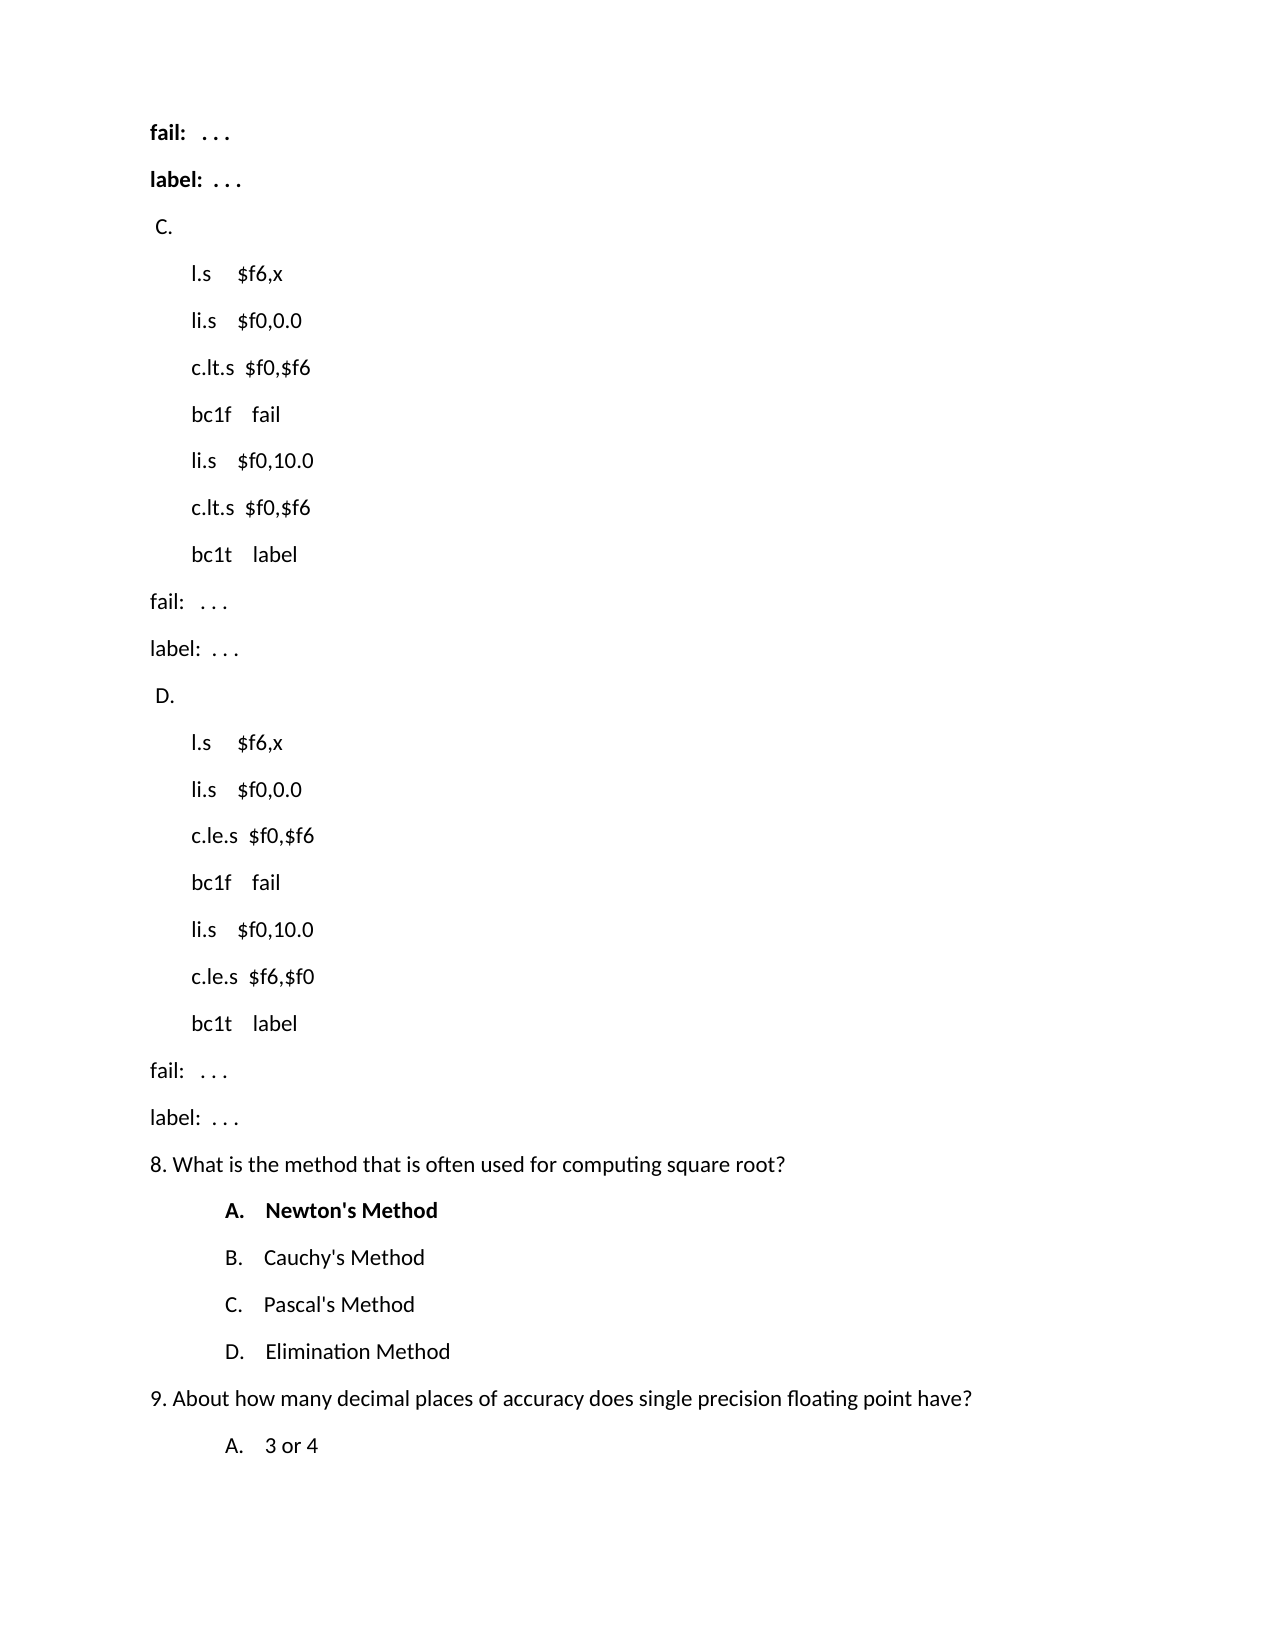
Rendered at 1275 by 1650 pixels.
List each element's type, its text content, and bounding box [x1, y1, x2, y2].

text fail: . . . [150, 1056, 1125, 1084]
text fail: . . . [150, 118, 1125, 147]
text B. Cauchy's Method [150, 1243, 1125, 1272]
text D. [150, 681, 1125, 709]
text C. Pascal's Method [150, 1290, 1125, 1318]
text li.s $f0,10.0 [150, 915, 1125, 943]
text c.le.s $f6,$f0 [150, 962, 1125, 990]
text label: . . . [150, 1103, 1125, 1131]
text bc1t label [150, 1009, 1125, 1037]
text c.le.s $f0,$f6 [150, 822, 1125, 850]
text label: . . . [150, 634, 1125, 662]
text C. [150, 212, 1125, 240]
text c.lt.s $f0,$f6 [150, 493, 1125, 522]
text D. Elimination Method [150, 1337, 1125, 1365]
text 9. About how many decimal places of accuracy does single precision floating point have? [150, 1384, 1125, 1412]
text 8. What is the method that is often used for computing square root? [150, 1150, 1125, 1178]
text bc1f fail [150, 868, 1125, 897]
text li.s $f0,0.0 [150, 775, 1125, 803]
text bc1f fail [150, 400, 1125, 428]
text c.lt.s $f0,$f6 [150, 353, 1125, 381]
text li.s $f0,10.0 [150, 447, 1125, 475]
text fail: . . . [150, 587, 1125, 615]
text A. Newton's Method [150, 1197, 1125, 1225]
text l.s $f6,x [150, 259, 1125, 287]
text A. 3 or 4 [150, 1431, 1125, 1459]
text bc1t label [150, 540, 1125, 568]
text l.s $f6,x [150, 728, 1125, 756]
text li.s $f0,0.0 [150, 306, 1125, 334]
text label: . . . [150, 165, 1125, 193]
